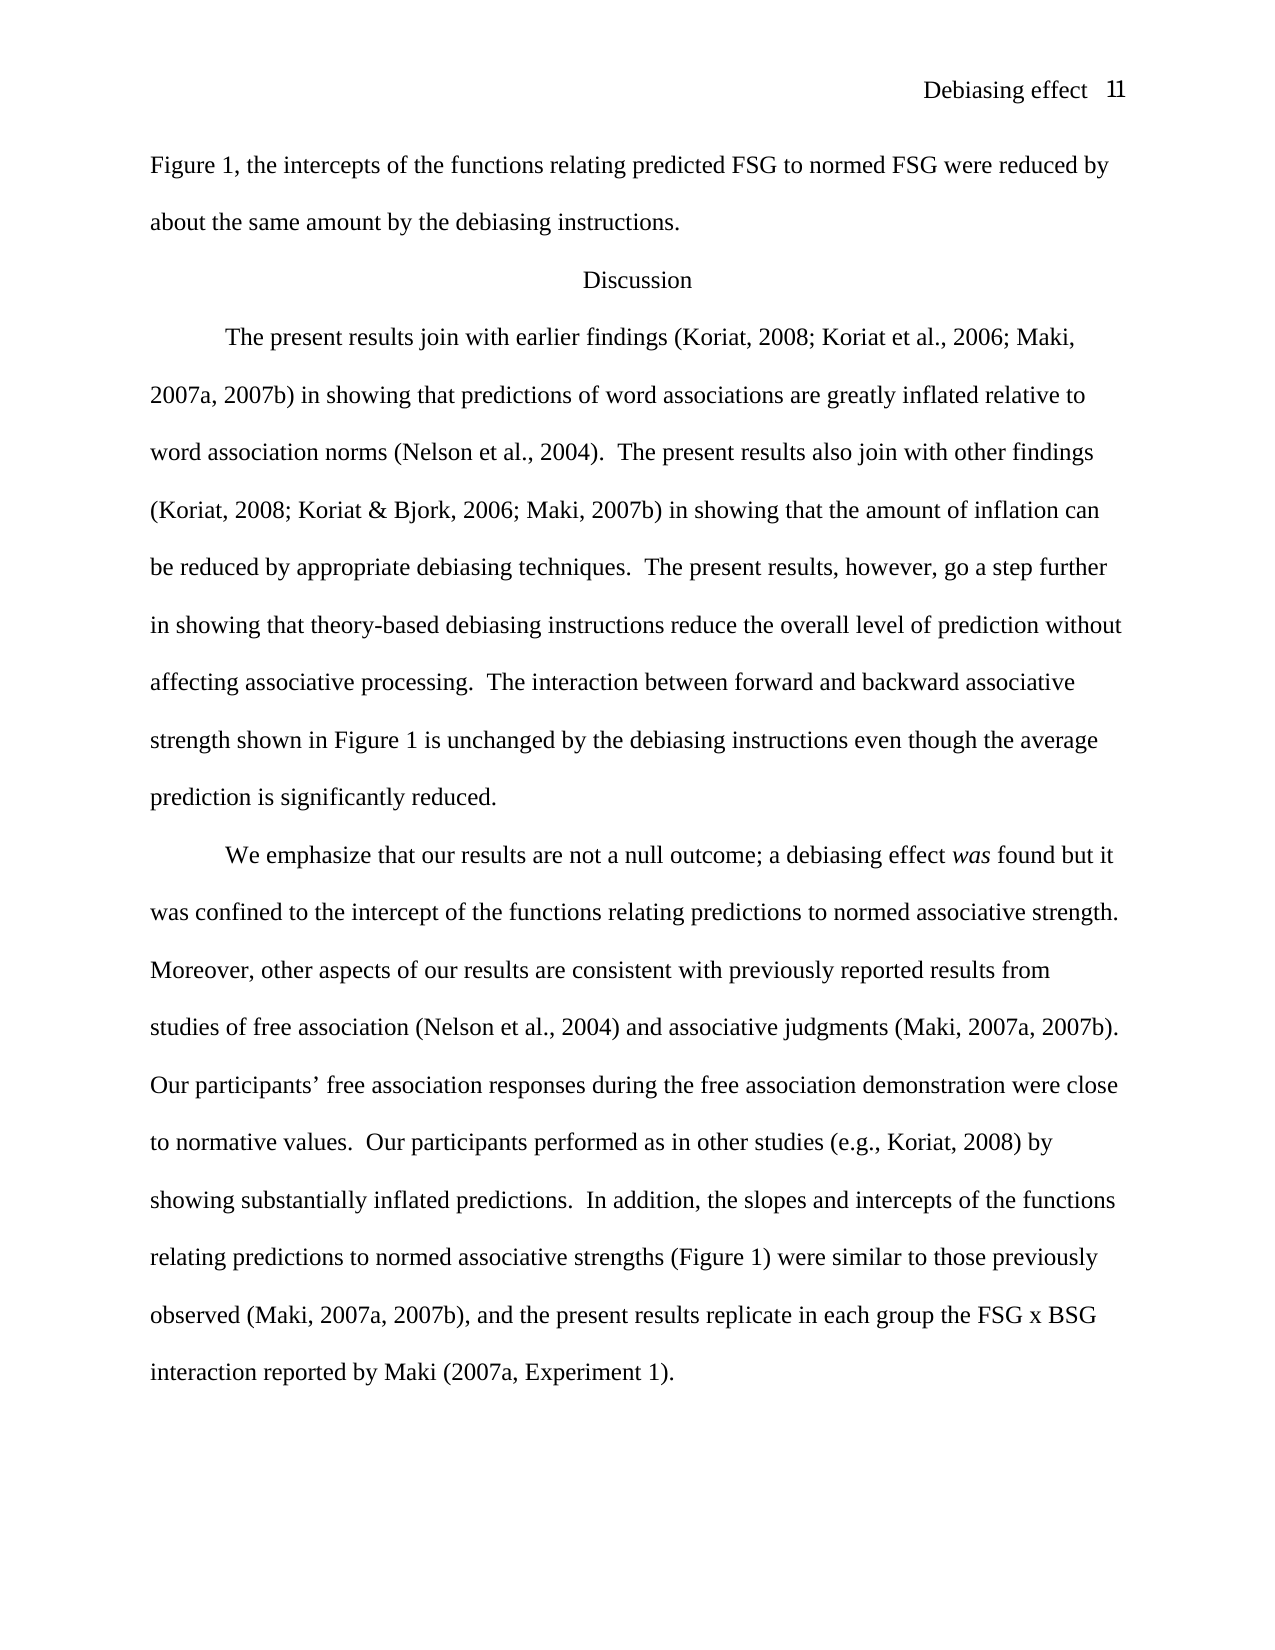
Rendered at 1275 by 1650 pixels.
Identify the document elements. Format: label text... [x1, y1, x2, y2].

text We emphasize that our results are not a null outcome; a debiasing effect was found but it was confined to the intercept of the functions relating predictions to normed associative strength. Moreover, other aspects of our results are consistent with previously reported results from studies of free association (Nelson et al., 2004) and associative judgments (Maki, 2007a, 2007b). Our participants’ free association responses during the free association demonstration were close to normative values. Our participants performed as in other studies (e.g., Koriat, 2008) by showing substantially inflated predictions. In addition, the slopes and intercepts of the functions relating predictions to normed associative strengths (Figure 1) were similar to those previously observed (Maki, 2007a, 2007b), and the present results replicate in each group the FSG x BSG interaction reported by Maki (2007a, Experiment 1). [150, 840, 1125, 1386]
text The present results join with earlier findings (Koriat, 2008; Koriat et al., 2006; Maki, 2007a, 2007b) in showing that predictions of word associations are greatly inflated relative to word association norms (Nelson et al., 2004). The present results also join with other findings (Koriat, 2008; Koriat & Bjork, 2006; Maki, 2007b) in showing that the amount of inflation can be reduced by appropriate debiasing techniques. The present results, however, go a step further in showing that theory-based debiasing instructions reduce the overall level of prediction without affecting associative processing. The interaction between forward and backward associative strength shown in Figure 1 is unchanged by the debiasing instructions even though the average prediction is significantly reduced. [150, 322, 1125, 811]
text Discussion [150, 265, 1125, 294]
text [150, 150, 1125, 236]
